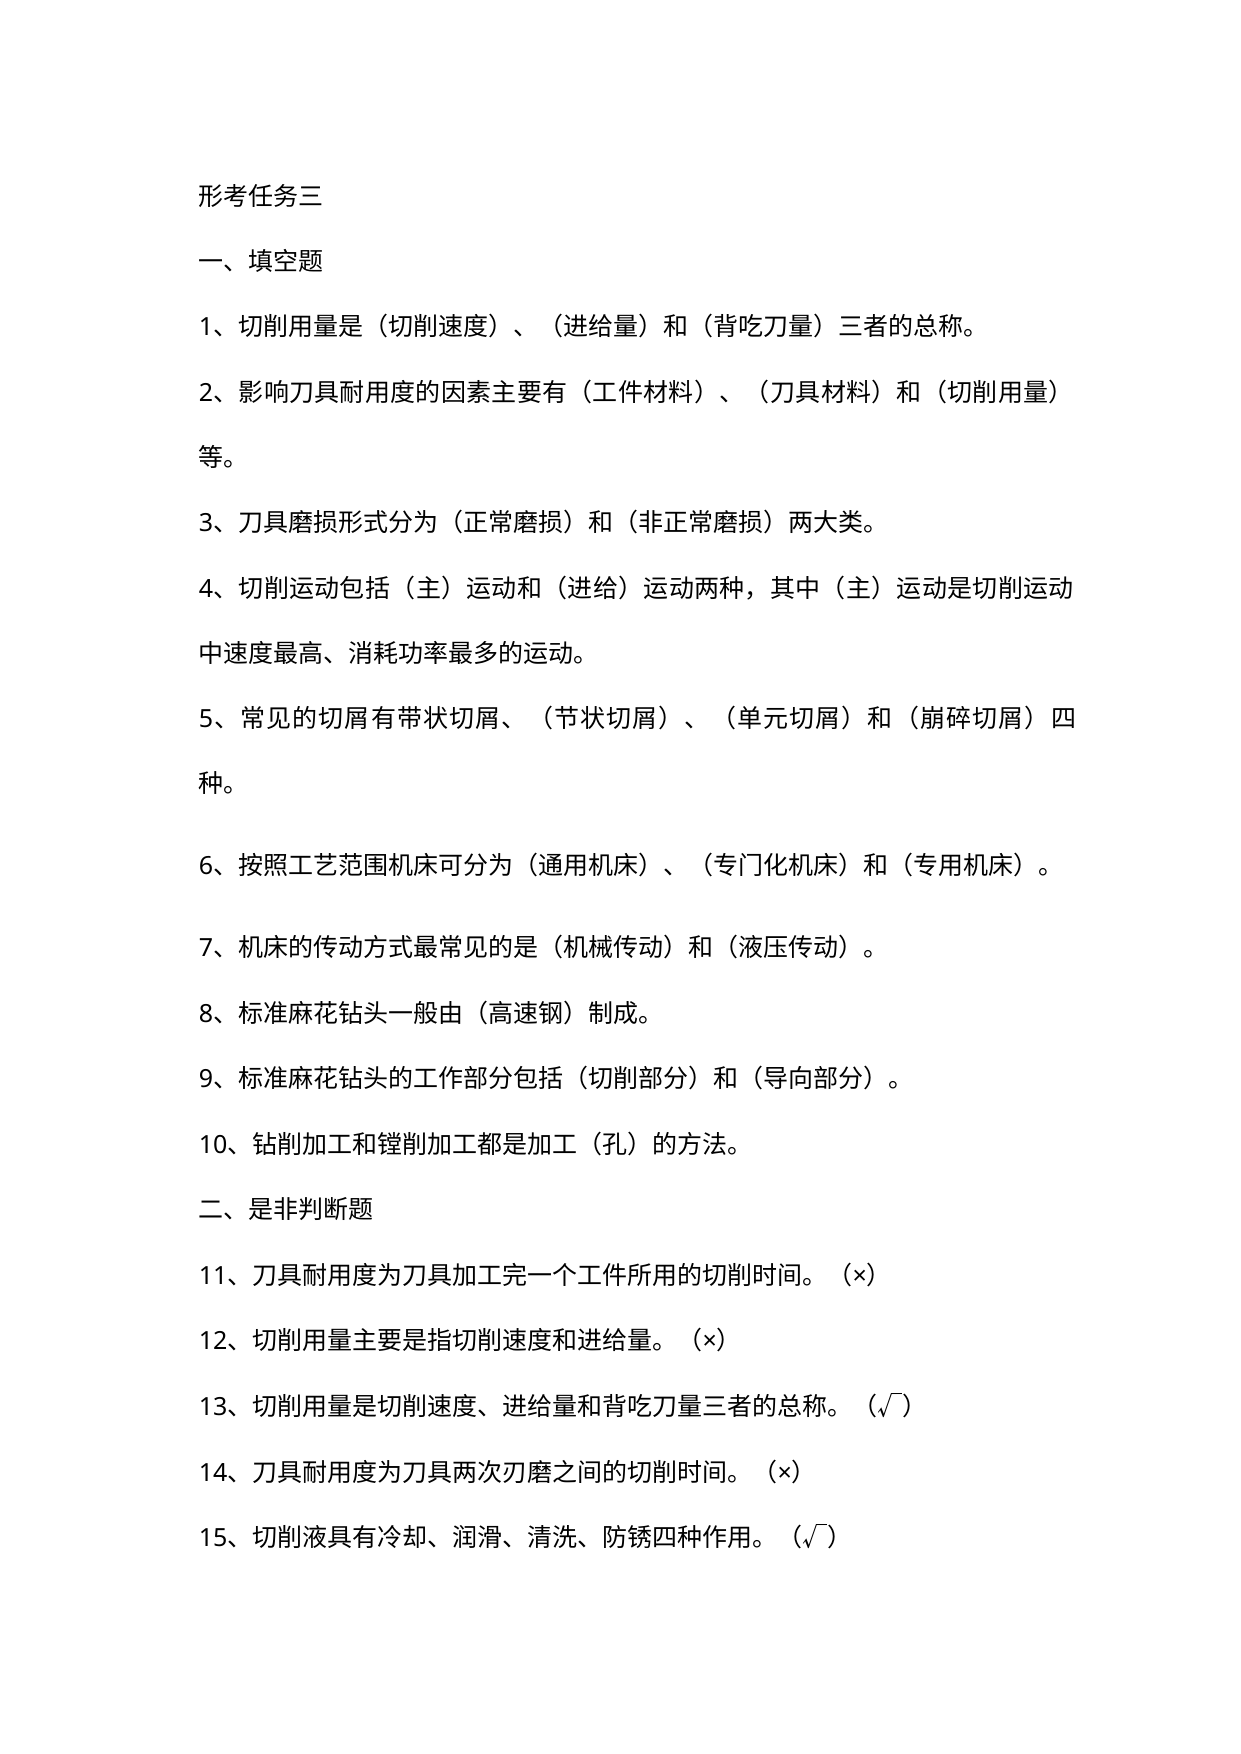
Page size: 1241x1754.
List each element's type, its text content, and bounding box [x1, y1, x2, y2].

table_cell 6、按照工艺范围机床可分为（通用机床）、（专门化机床）和（专用机床）。 [188, 815, 1087, 913]
table_cell 2、影响刀具耐用度的因素主要有（工件材料）、（刀具材料）和（切削用量）等。 [188, 358, 1087, 488]
table_cell 8、标准麻花钻头一般由（高速钢）制成。 [188, 979, 1087, 1044]
table_cell 3、刀具磨损形式分为（正常磨损）和（非正常磨损）两大类。 [188, 488, 1087, 553]
table_cell 4、切削运动包括（主）运动和（进给）运动两种，其中（主）运动是切削运动中速度最高、消耗功率最多的运动。 [188, 553, 1087, 684]
table_cell 一、填空题 [188, 227, 1087, 292]
table_cell 11、刀具耐用度为刀具加工完一个工件所用的切削时间。（×） [188, 1240, 1087, 1306]
table_cell 10、钻削加工和镗削加工都是加工（孔）的方法。 [188, 1110, 1087, 1175]
table_cell 7、机床的传动方式最常见的是（机械传动）和（液压传动）。 [188, 913, 1087, 978]
table_cell 9、标准麻花钻头的工作部分包括（切削部分）和（导向部分）。 [188, 1044, 1087, 1110]
table_cell 12、切削用量主要是指切削速度和进给量。（×） [188, 1306, 1087, 1372]
table_cell 14、刀具耐用度为刀具两次刃磨之间的切削时间。（×） [188, 1437, 1087, 1503]
table_cell 5、常见的切屑有带状切屑、（节状切屑）、（单元切屑）和（崩碎切屑）四种。 [188, 685, 1087, 814]
table_cell 15、切削液具有冷却、润滑、清洗、防锈四种作用。（√） [188, 1503, 1087, 1568]
table_cell 形考任务三 [188, 162, 1087, 227]
table_cell 13、切削用量是切削速度、进给量和背吃刀量三者的总称。（√） [188, 1372, 1087, 1437]
table_cell 二、是非判断题 [188, 1175, 1087, 1240]
table_cell 1、切削用量是（切削速度）、（进给量）和（背吃刀量）三者的总称。 [188, 292, 1087, 358]
